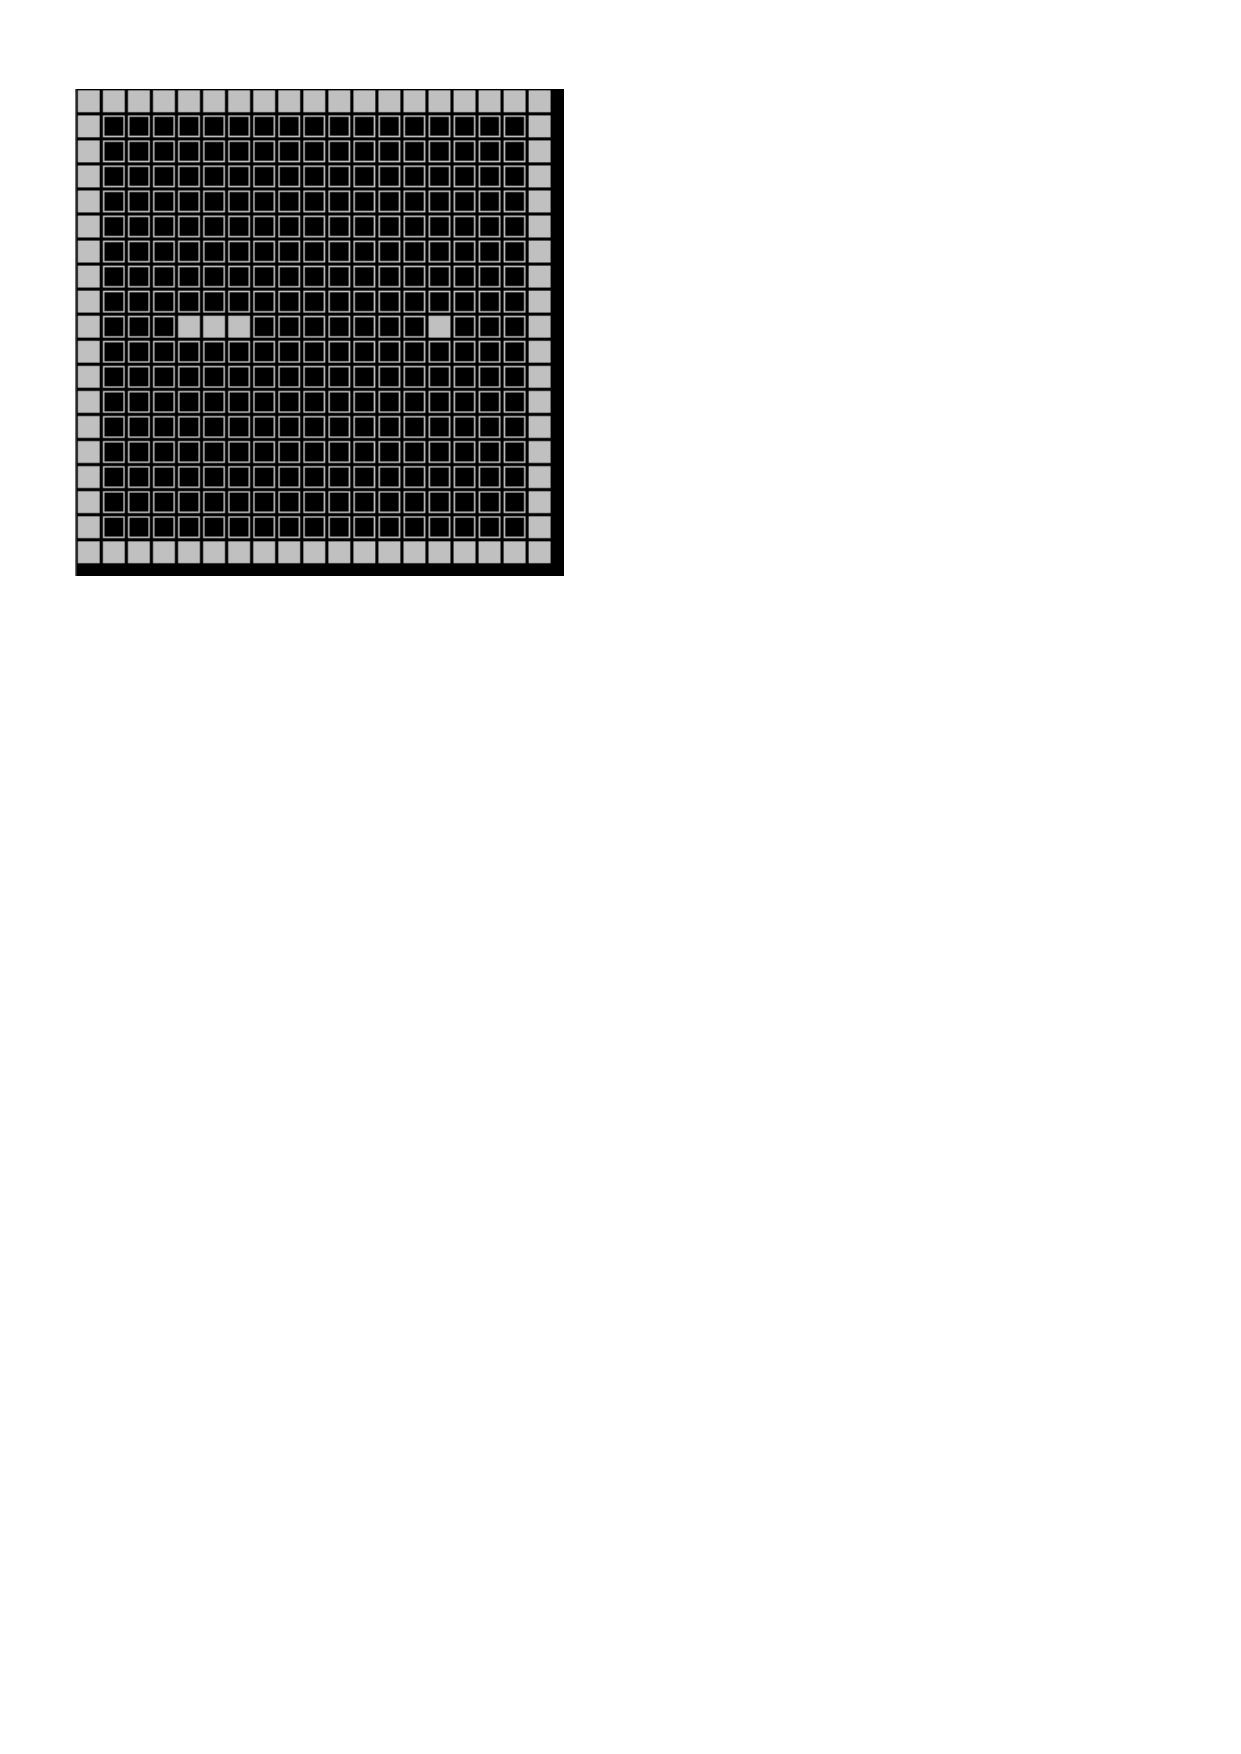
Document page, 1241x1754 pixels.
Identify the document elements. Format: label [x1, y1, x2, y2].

picture [75, 89, 564, 576]
